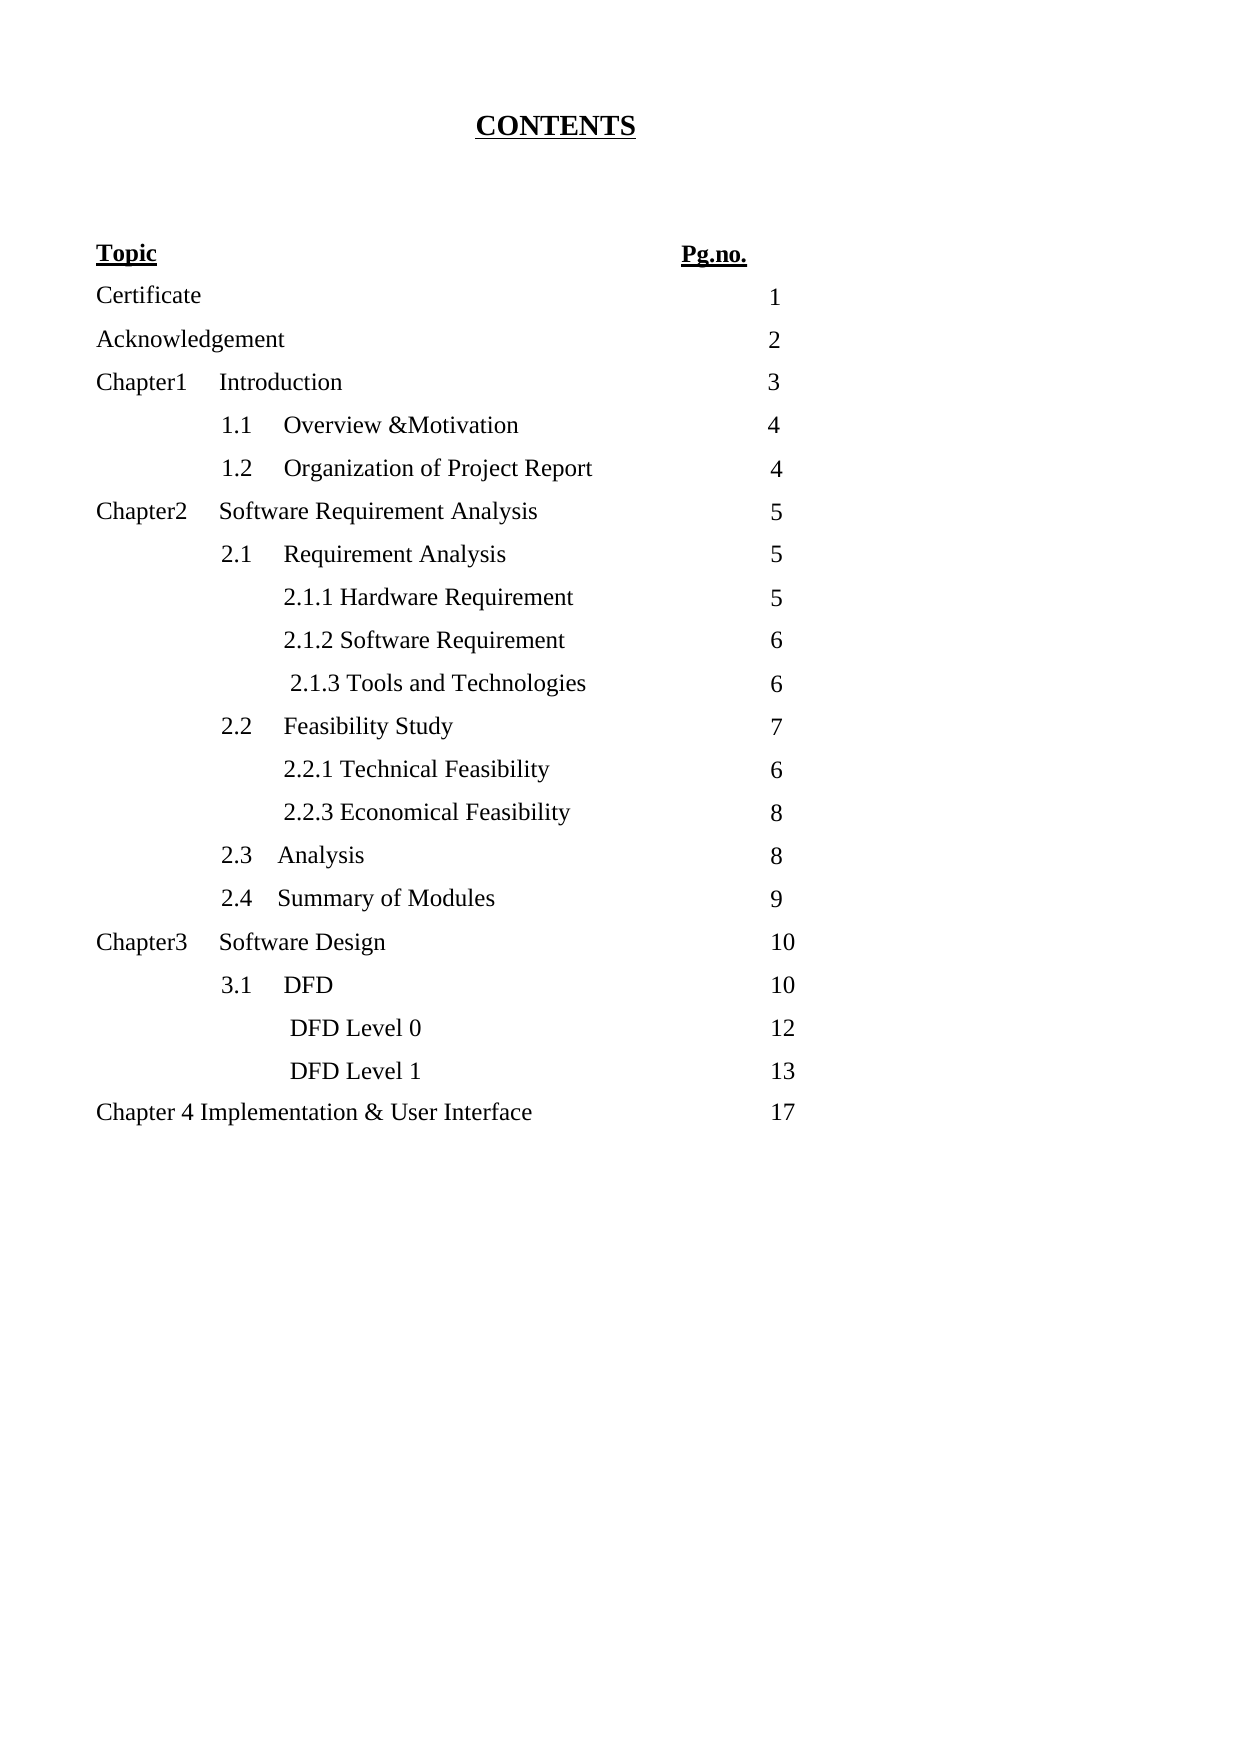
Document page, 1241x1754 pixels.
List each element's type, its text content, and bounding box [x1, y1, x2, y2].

table_cell Chapter 4 Implementation & User Interface [75, 1093, 681, 1128]
table_cell 4 [681, 404, 864, 447]
table_cell 3.1 DFD [75, 963, 681, 1006]
table_cell 6 [681, 662, 864, 705]
text CONTENTS [475, 108, 1167, 142]
table_cell DFD Level 1 [75, 1049, 681, 1092]
table_cell 1.1 Overview &Motivation [75, 404, 681, 447]
table_header Topic Certificate Acknowledgement [75, 239, 681, 360]
table_cell 2.1.3 Tools and Technologies [75, 662, 681, 705]
table_cell 1.2 Organization of Project Report [75, 447, 681, 490]
table_cell 12 [681, 1006, 864, 1049]
table_cell DFD Level 0 [75, 1006, 681, 1049]
table_cell 2.1.2 Software Requirement [75, 619, 681, 662]
table_cell 2.2 Feasibility Study [75, 705, 681, 748]
table_cell Chapter1 Introduction [75, 360, 681, 403]
table_cell 6 [681, 748, 864, 791]
table_cell Chapter3 Software Design [75, 920, 681, 963]
table_cell 6 [681, 619, 864, 662]
table_cell 13 [681, 1049, 864, 1092]
table_cell 7 [681, 705, 864, 748]
table_cell 2.3 Analysis [75, 834, 681, 877]
table_cell 17 [681, 1093, 864, 1128]
table_cell Chapter2 Software Requirement Analysis [75, 490, 681, 533]
table_cell 2.4 Summary of Modules [75, 877, 681, 920]
table_cell 2.1.1 Hardware Requirement [75, 576, 681, 619]
table_header Pg.no. 1 2 [681, 239, 864, 360]
table_cell 8 [681, 834, 864, 877]
table_cell 10 [681, 963, 864, 1006]
table_cell 2.2.3 Economical Feasibility [75, 791, 681, 834]
table_cell 4 [681, 447, 864, 490]
table_cell 8 [681, 791, 864, 834]
table_cell 2.1 Requirement Analysis [75, 533, 681, 576]
table_cell 9 [681, 877, 864, 920]
table_cell 5 [681, 490, 864, 533]
table_cell 2.2.1 Technical Feasibility [75, 748, 681, 791]
table_cell 5 [681, 533, 864, 576]
table_cell 10 [681, 920, 864, 963]
table_cell 5 [681, 576, 864, 619]
table_cell 3 [681, 360, 864, 403]
